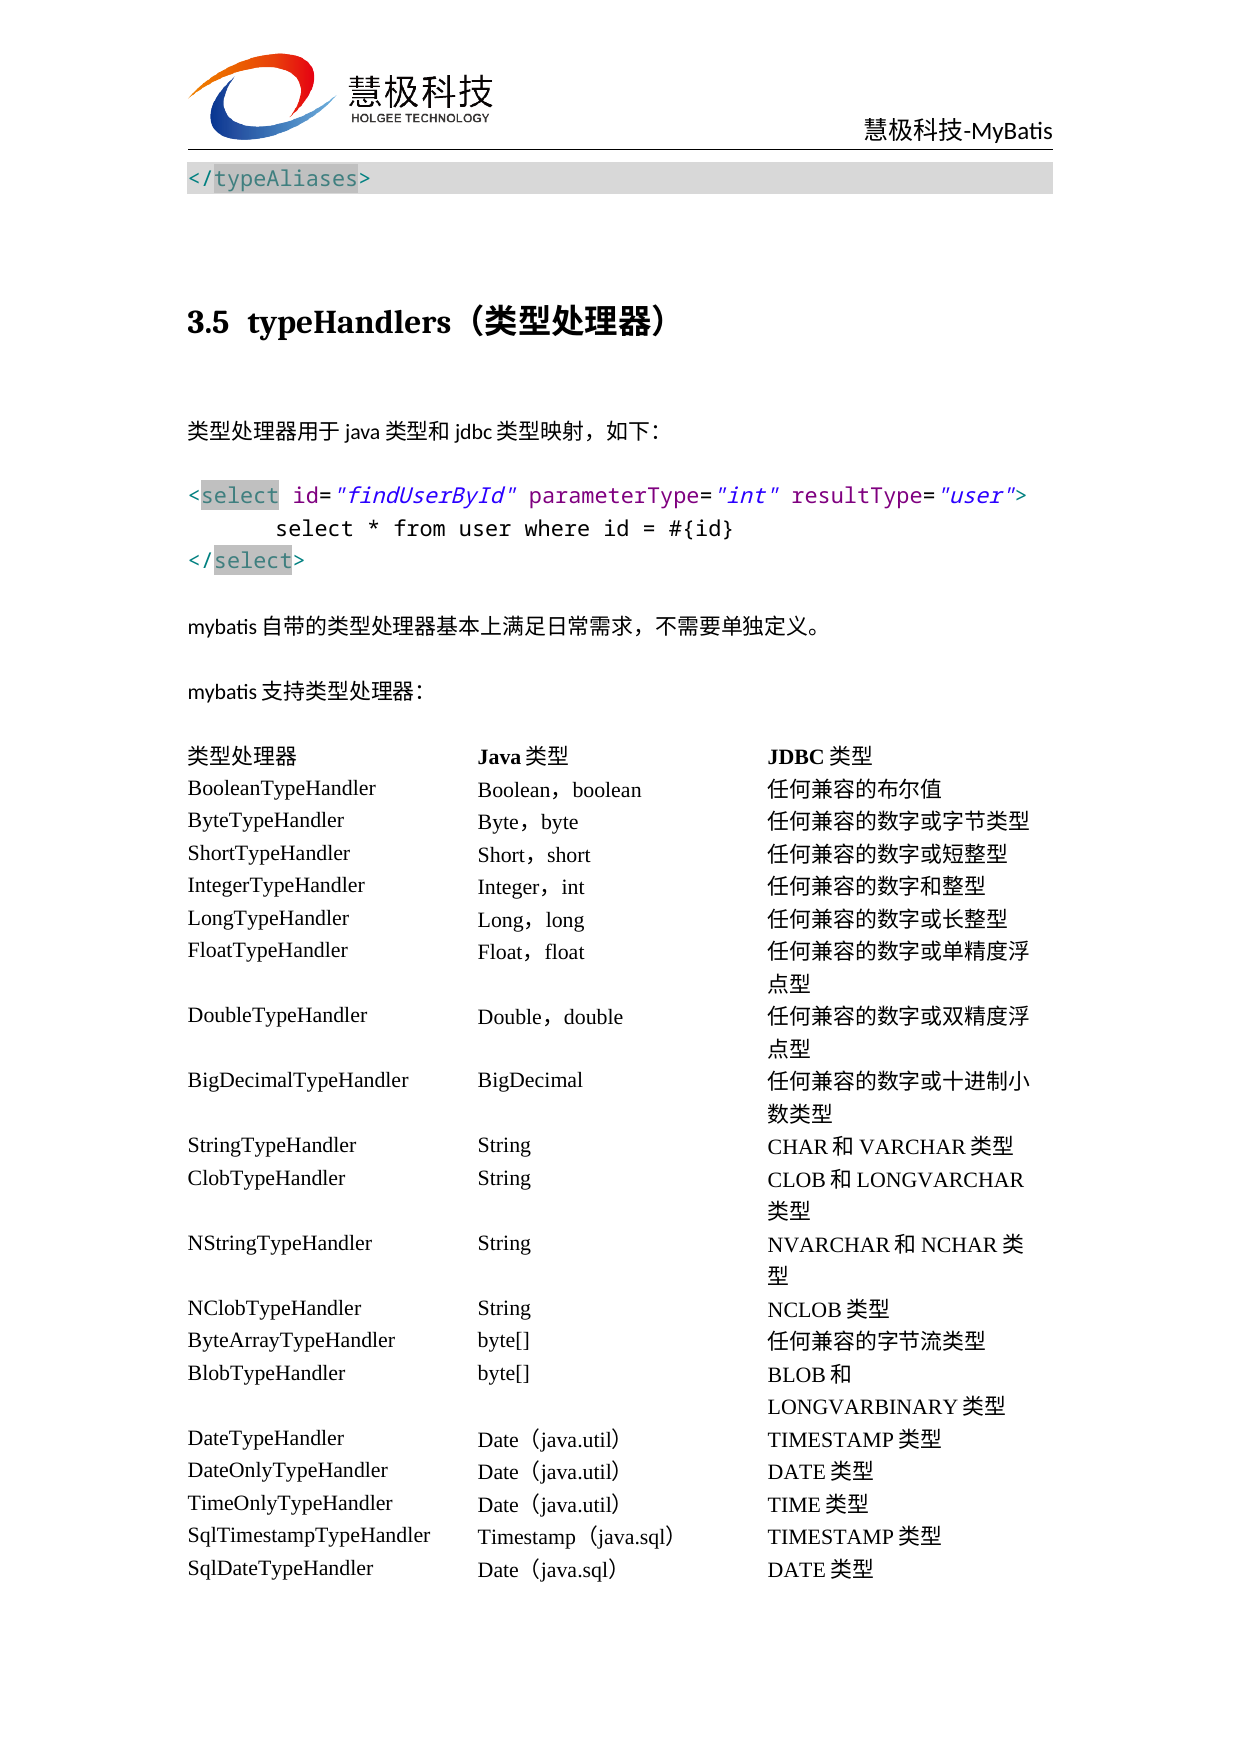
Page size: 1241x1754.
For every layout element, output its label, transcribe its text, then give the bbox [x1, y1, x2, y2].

table_cell ByteTypeHandler [176, 804, 466, 836]
subtitle typeHandlers（类型处理器） [187, 287, 1053, 352]
text </select> [187, 544, 1053, 576]
table_cell DoubleTypeHandler [176, 999, 466, 1064]
table_cell BooleanTypeHandler [176, 771, 466, 804]
table_cell TimeOnlyTypeHandler [176, 1486, 466, 1519]
table_cell 任何兼容的数字或字节类型 [756, 804, 1046, 836]
table_cell 任何兼容的数字或长整型 [756, 901, 1046, 934]
table_cell SqlTimestampTypeHandler [176, 1519, 466, 1551]
table_cell CHAR和VARCHAR类型 [756, 1129, 1046, 1161]
table_cell DATE类型 [756, 1551, 1046, 1584]
table_cell DateOnlyTypeHandler [176, 1454, 466, 1486]
table_cell StringTypeHandler [176, 1129, 466, 1161]
table_cell NVARCHAR和NCHAR类型 [756, 1226, 1046, 1291]
table_cell NClobTypeHandler [176, 1291, 466, 1324]
text <select id="findUserById" parameterType="int" resultType="user"> [187, 479, 1053, 511]
table_cell Short，short [466, 836, 756, 869]
picture [187, 53, 496, 140]
table_cell BLOB和LONGVARBINARY类型 [756, 1356, 1046, 1421]
table_cell NStringTypeHandler [176, 1226, 466, 1291]
table_cell String [466, 1161, 756, 1226]
table_cell DATE类型 [756, 1454, 1046, 1486]
table_cell Byte，byte [466, 804, 756, 836]
table_cell Date（java.util） [466, 1421, 756, 1454]
table_cell SqlDateTypeHandler [176, 1551, 466, 1584]
table_cell CLOB和LONGVARCHAR类型 [756, 1161, 1046, 1226]
table_cell BlobTypeHandler [176, 1356, 466, 1421]
table_cell NCLOB类型 [756, 1291, 1046, 1324]
table_cell byte[] [466, 1324, 756, 1356]
table_cell 任何兼容的数字和整型 [756, 869, 1046, 901]
table_cell BigDecimalTypeHandler [176, 1064, 466, 1129]
table_cell Float，float [466, 934, 756, 999]
table_cell byte[] [466, 1356, 756, 1421]
table_cell LongTypeHandler [176, 901, 466, 934]
table_cell Boolean，boolean [466, 771, 756, 804]
text mybatis支持类型处理器： [187, 674, 1053, 706]
table_cell TIMESTAMP类型 [756, 1519, 1046, 1551]
table_cell TIMESTAMP类型 [756, 1421, 1046, 1454]
text mybatis自带的类型处理器基本上满足日常需求，不需要单独定义。 [187, 609, 1053, 641]
table_cell ClobTypeHandler [176, 1161, 466, 1226]
table_cell IntegerTypeHandler [176, 869, 466, 901]
table_cell ByteArrayTypeHandler [176, 1324, 466, 1356]
table_cell 任何兼容的字节流类型 [756, 1324, 1046, 1356]
table_header 类型处理器 [176, 739, 466, 771]
table_cell TIME类型 [756, 1486, 1046, 1519]
table_cell Long，long [466, 901, 756, 934]
table_cell Double，double [466, 999, 756, 1064]
table_cell Timestamp（java.sql） [466, 1519, 756, 1551]
table_cell String [466, 1129, 756, 1161]
table_cell 任何兼容的布尔值 [756, 771, 1046, 804]
table_cell Date（java.util） [466, 1454, 756, 1486]
text select * from user where id = #{id} [187, 511, 1053, 544]
table_cell Date（java.sql） [466, 1551, 756, 1584]
table_cell 任何兼容的数字或双精度浮点型 [756, 999, 1046, 1064]
table_header Java类型 [466, 739, 756, 771]
table_cell BigDecimal [466, 1064, 756, 1129]
text </typeAliases> [187, 162, 1053, 194]
table_cell Date（java.util） [466, 1486, 756, 1519]
text 类型处理器用于java类型和jdbc类型映射，如下： [187, 414, 1053, 446]
table_cell ShortTypeHandler [176, 836, 466, 869]
table_cell 任何兼容的数字或短整型 [756, 836, 1046, 869]
table_header JDBC类型 [756, 739, 1046, 771]
table_cell 任何兼容的数字或单精度浮点型 [756, 934, 1046, 999]
table_cell String [466, 1291, 756, 1324]
table_cell 任何兼容的数字或十进制小数类型 [756, 1064, 1046, 1129]
table_cell Integer，int [466, 869, 756, 901]
table_cell DateTypeHandler [176, 1421, 466, 1454]
table_cell String [466, 1226, 756, 1291]
table_cell FloatTypeHandler [176, 934, 466, 999]
